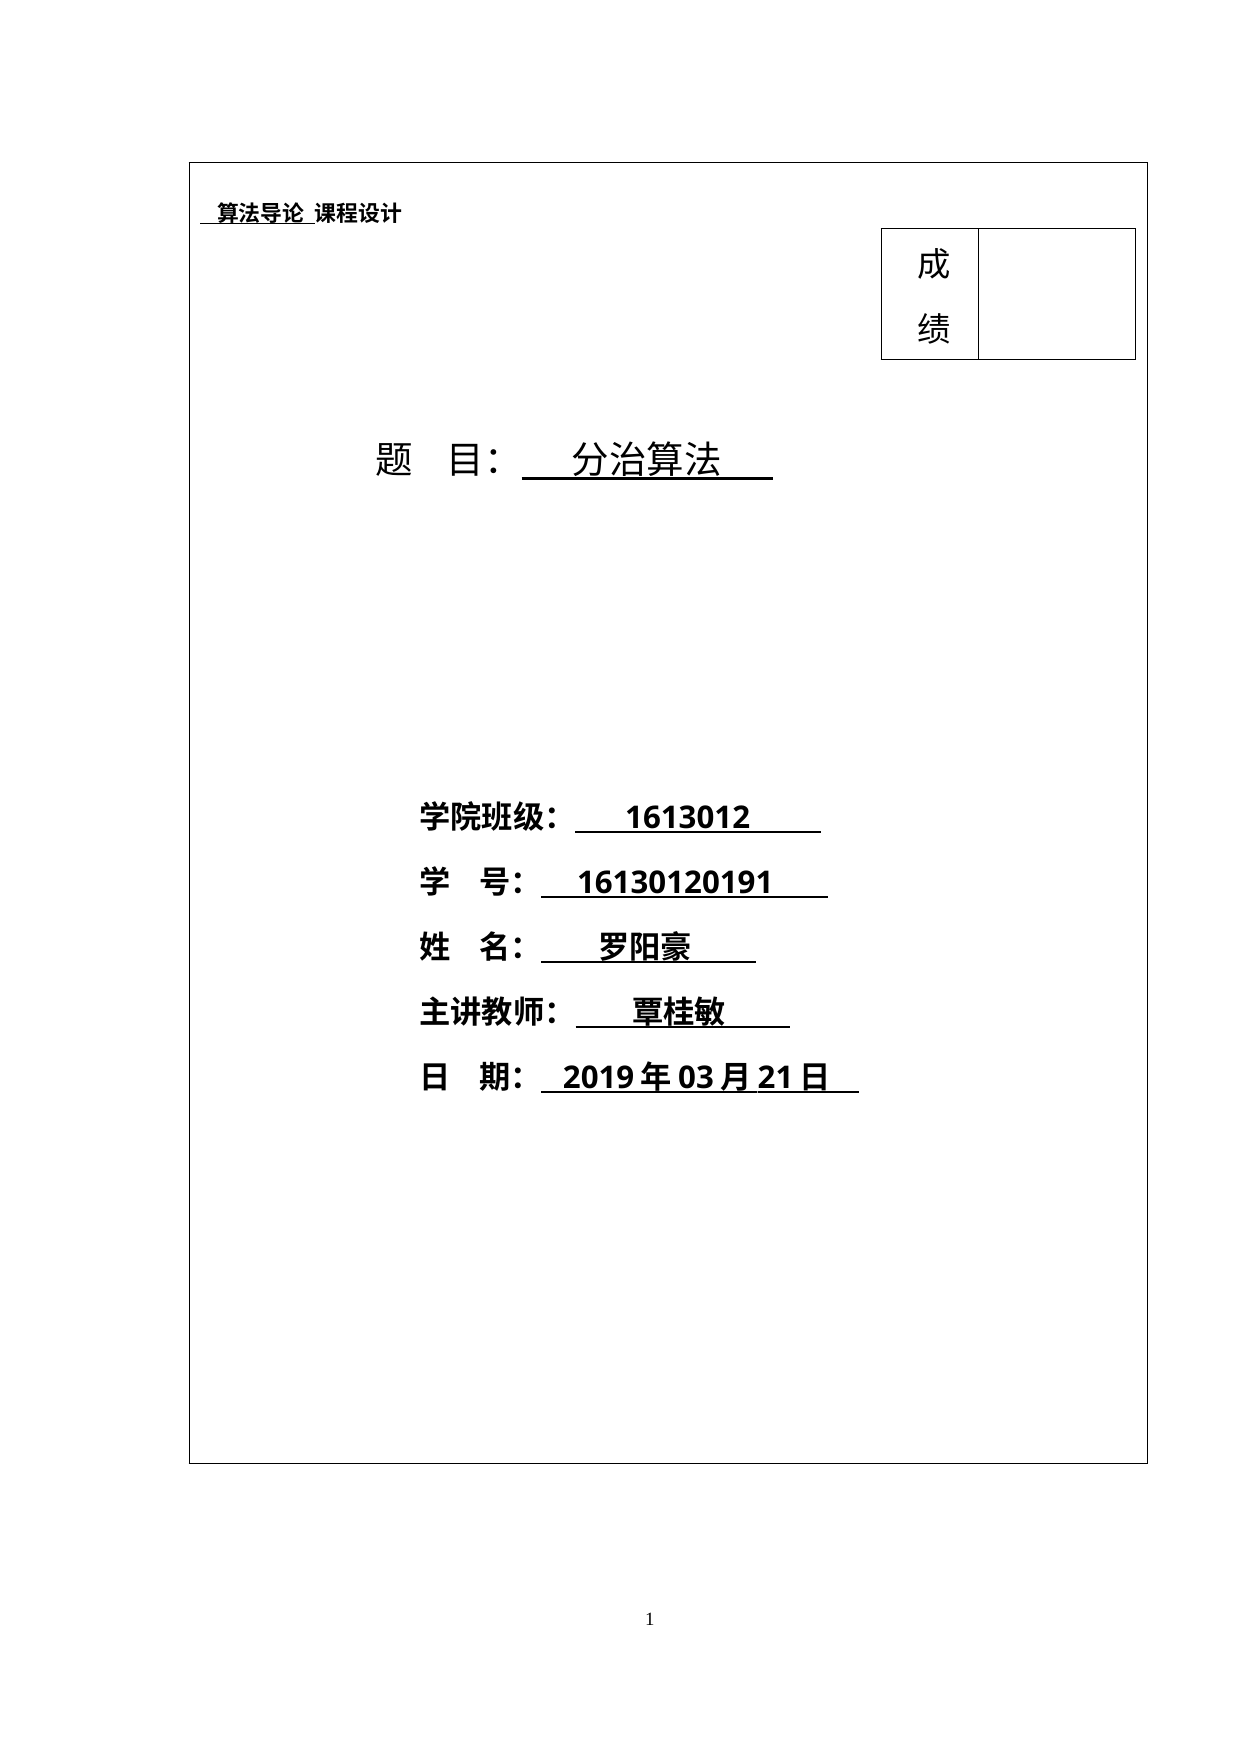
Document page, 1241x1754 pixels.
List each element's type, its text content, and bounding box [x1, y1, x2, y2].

table_header 算法导论 课程设计 题 目： 分治算法 学院班级： 1613012 学 号： 16130120191 姓 名： 罗阳豪 主讲教师： 覃桂敏 日 期： 2019年03月21日 [190, 163, 1147, 1462]
